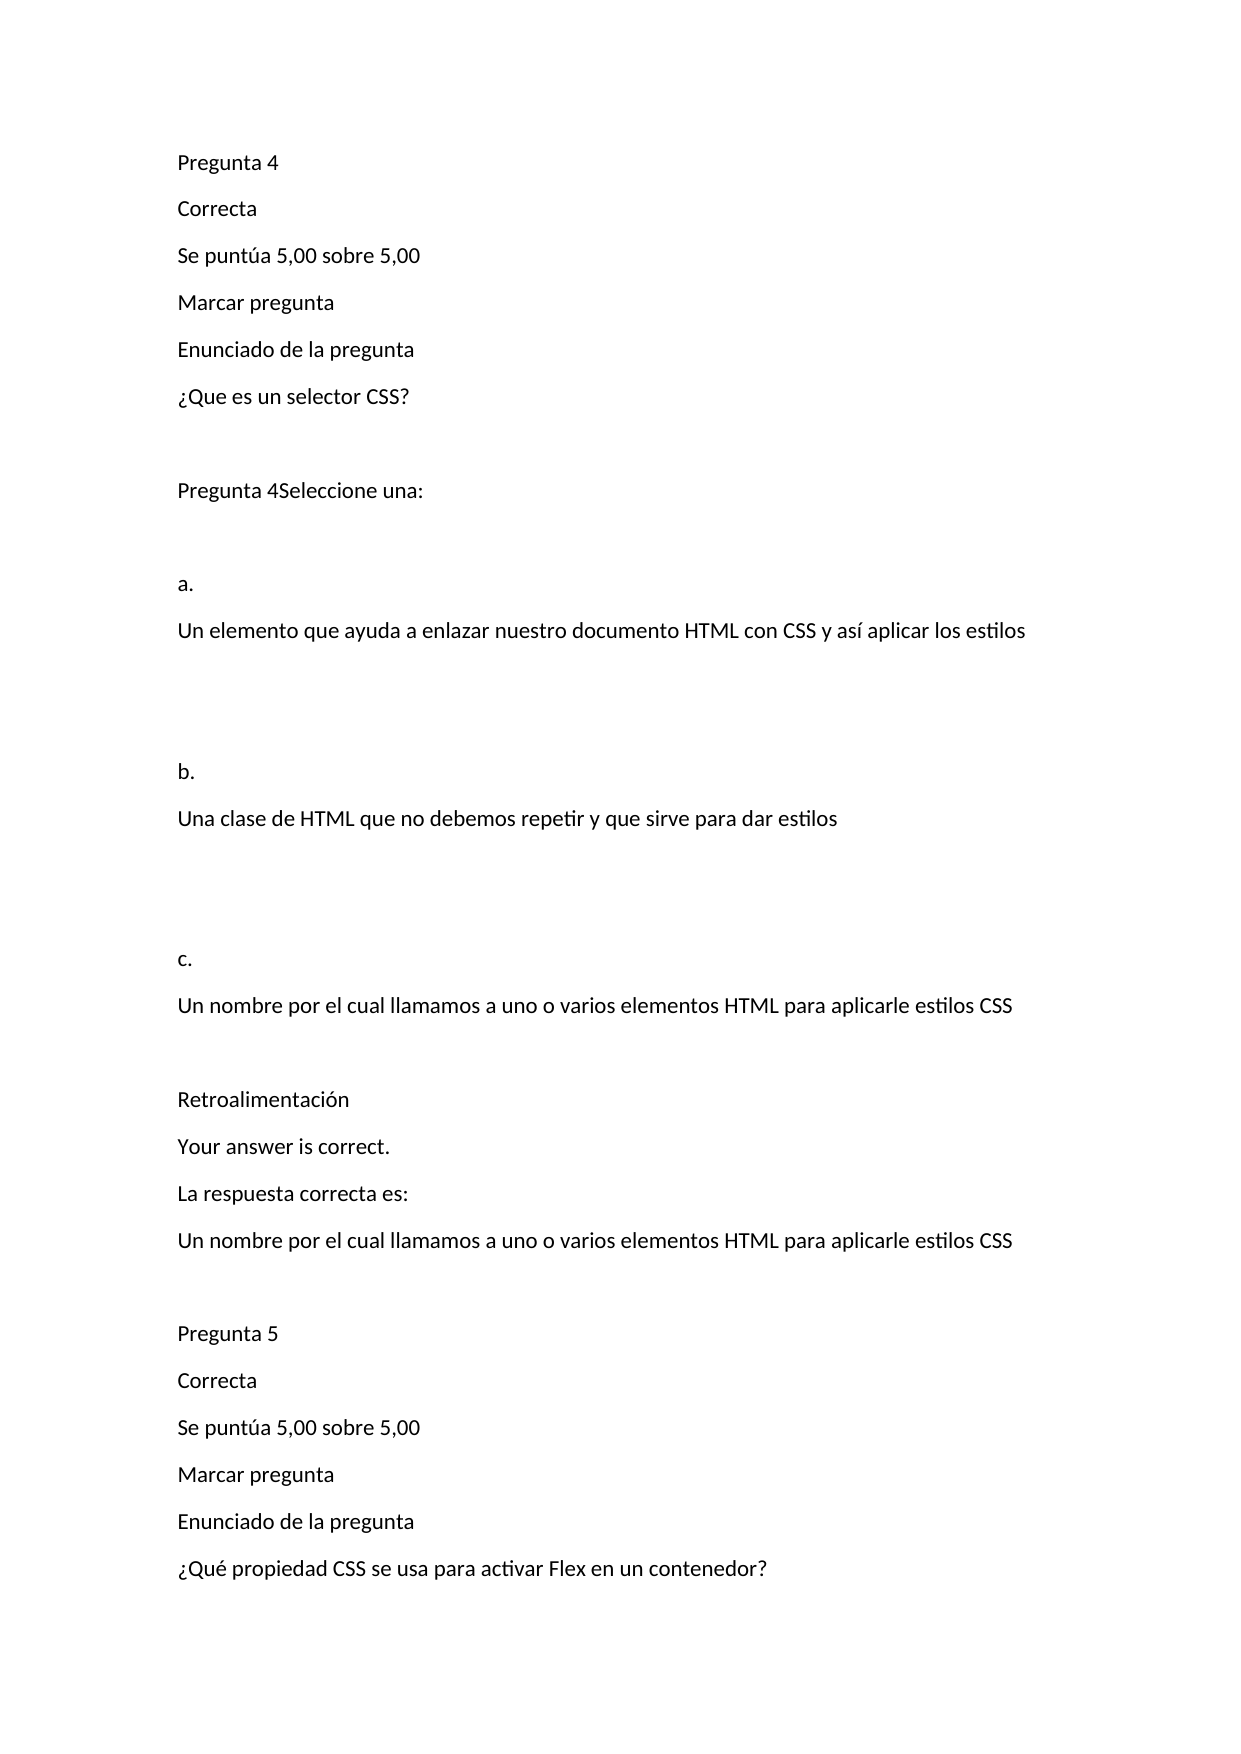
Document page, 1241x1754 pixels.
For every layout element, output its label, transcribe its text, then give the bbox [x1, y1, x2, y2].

text Un nombre por el cual llamamos a uno o varios elementos HTML para aplicarle estilos CSS [177, 1226, 1063, 1254]
text Un nombre por el cual llamamos a uno o varios elementos HTML para aplicarle estilos CSS [177, 991, 1063, 1019]
text Enunciado de la pregunta [177, 1507, 1063, 1535]
text Retroalimentación [177, 1085, 1063, 1113]
text Un elemento que ayuda a enlazar nuestro documento HTML con CSS y así aplicar los estilos [177, 616, 1063, 644]
text Correcta [177, 194, 1063, 222]
text b. [177, 757, 1063, 785]
text a. [177, 569, 1063, 597]
text Se puntúa 5,00 sobre 5,00 [177, 1413, 1063, 1441]
text ¿Qué propiedad CSS se usa para activar Flex en un contenedor? [177, 1554, 1063, 1582]
text Una clase de HTML que no debemos repetir y que sirve para dar estilos [177, 804, 1063, 832]
text Pregunta 5 [177, 1319, 1063, 1347]
text Pregunta 4Seleccione una: [177, 476, 1063, 504]
text Your answer is correct. [177, 1132, 1063, 1160]
text Enunciado de la pregunta [177, 335, 1063, 363]
text ¿Que es un selector CSS? [177, 382, 1063, 410]
text Marcar pregunta [177, 288, 1063, 316]
text Se puntúa 5,00 sobre 5,00 [177, 241, 1063, 269]
text Pregunta 4 [177, 148, 1063, 176]
text La respuesta correcta es: [177, 1179, 1063, 1207]
text Correcta [177, 1366, 1063, 1394]
text c. [177, 944, 1063, 972]
text Marcar pregunta [177, 1460, 1063, 1488]
